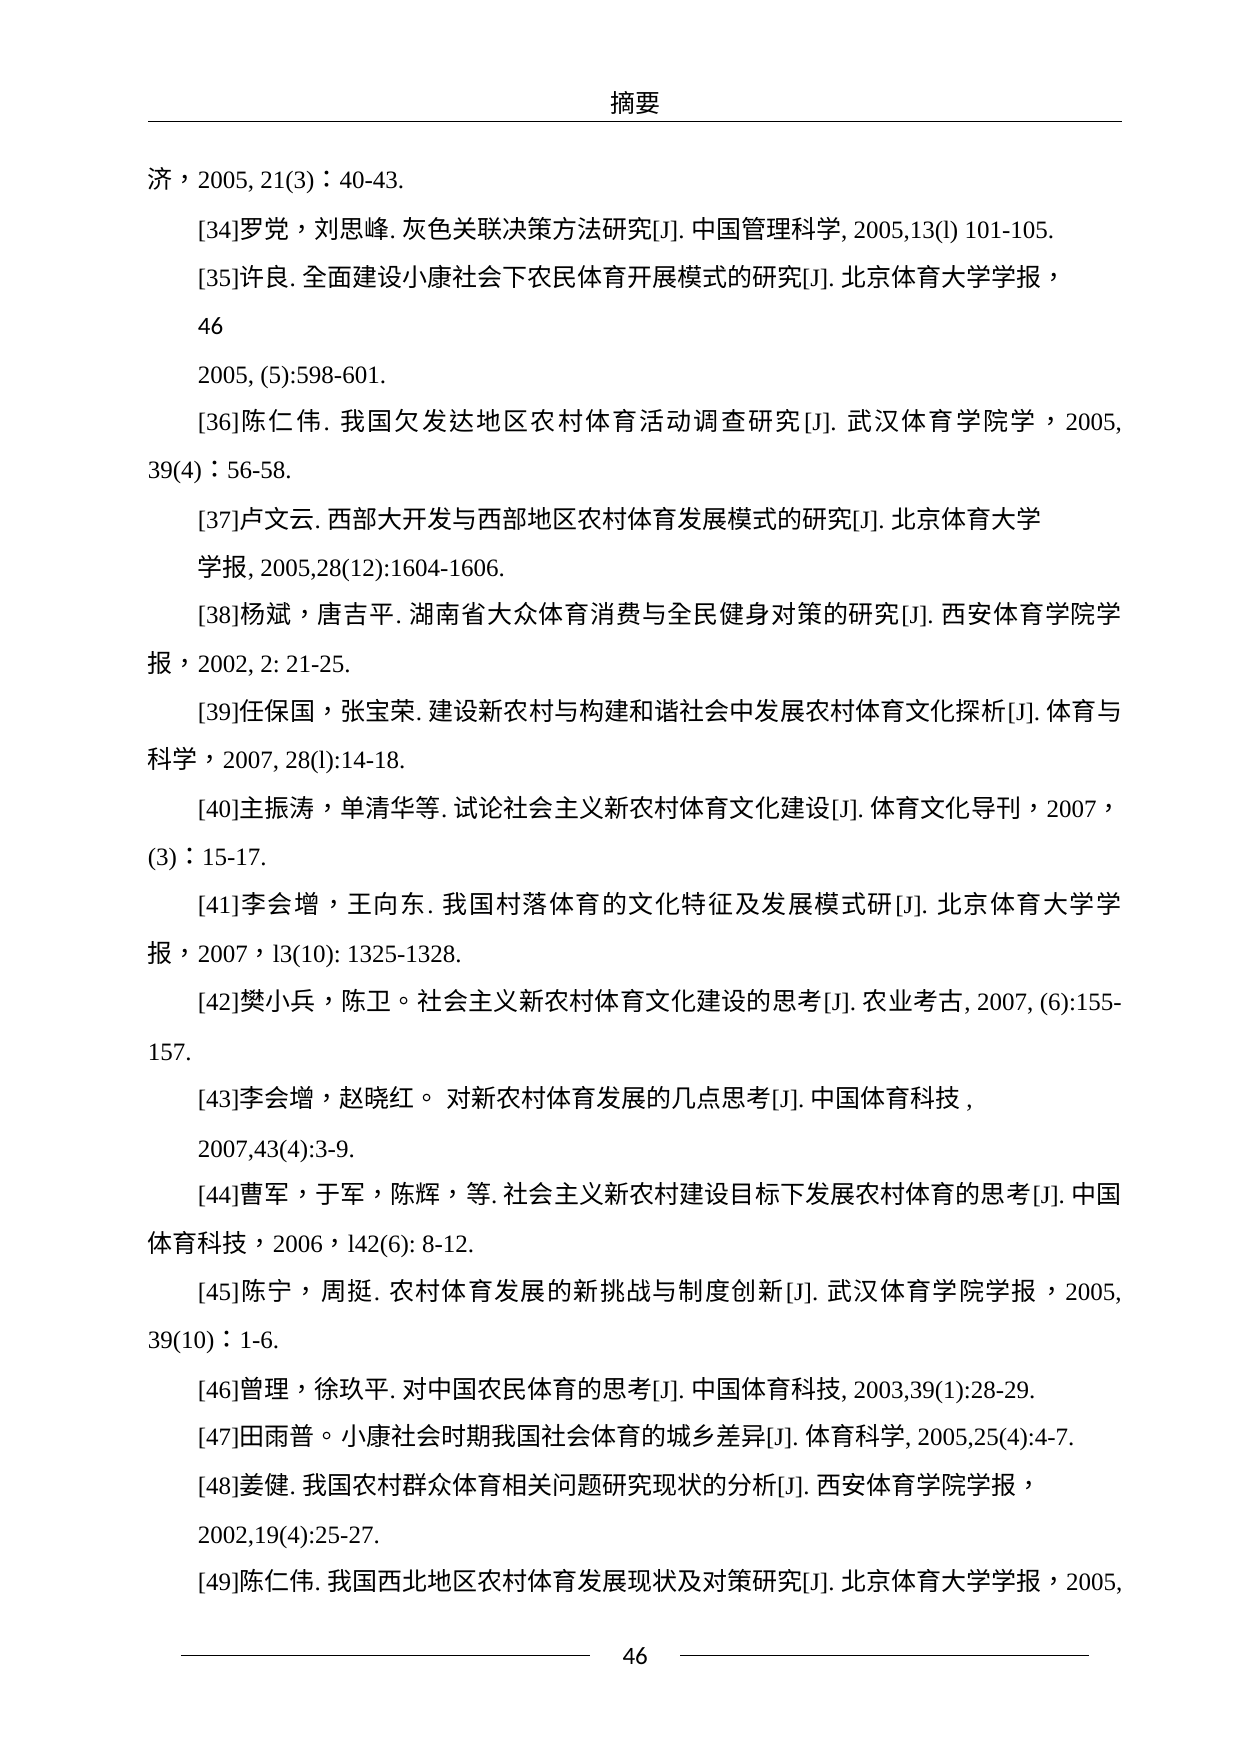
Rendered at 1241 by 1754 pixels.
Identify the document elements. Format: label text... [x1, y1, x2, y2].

text [40]主振涛，单清华等. 试论社会主义新农村体育文化建设[J]. 体育文化导刊，2007，(3)：15-17. [148, 776, 1122, 873]
text 2007,43(4):3-9. [148, 1114, 1122, 1163]
text [37]卢文云. 西部大开发与西部地区农村体育发展模式的研究[J]. 北京体育大学 [148, 486, 1122, 534]
text 学报, 2005,28(12):1604-1606. [148, 534, 1122, 583]
text [42]樊小兵，陈卫。社会主义新农村体育文化建设的思考[J]. 农业考古, 2007, (6):155- 157. [148, 969, 1122, 1066]
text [148, 148, 1122, 196]
text [41]李会增，王向东. 我国村落体育的文化特征及发展模式研[J]. 北京体育大学学报，2007，l3(10): 1325-1328. [148, 873, 1122, 969]
text [39]任保国，张宝荣. 建设新农村与构建和谐社会中发展农村体育文化探析[J]. 体育与科学，2007, 28(l):14-18. [148, 679, 1122, 776]
text [47]田雨普。小康社会时期我国社会体育的城乡差异[J]. 体育科学, 2005,25(4):4-7. [148, 1404, 1122, 1453]
text [44]曹军，于军，陈辉，等. 社会主义新农村建设目标下发展农村体育的思考[J]. 中国体育科技，2006，l42(6): 8-12. [148, 1163, 1122, 1259]
text [43]李会增，赵晓红。 对新农村体育发展的几点思考[J]. 中国体育科技 , [148, 1066, 1122, 1114]
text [148, 1549, 1122, 1598]
text 2002,19(4):25-27. [148, 1501, 1122, 1549]
text [34]罗党，刘思峰. 灰色关联决策方法研究[J]. 中国管理科学, 2005,13(l) 101-105. [148, 196, 1122, 244]
text [45]陈宁，周挺. 农村体育发展的新挑战与制度创新[J]. 武汉体育学院学报，2005, 39(10)：1-6. [148, 1259, 1122, 1356]
text [38]杨斌，唐吉平. 湖南省大众体育消费与全民健身对策的研究[J]. 西安体育学院学报，2002, 2: 21-25. [148, 583, 1122, 679]
text 46 [148, 293, 1122, 341]
text [48]姜健. 我国农村群众体育相关问题研究现状的分析[J]. 西安体育学院学报， [148, 1453, 1122, 1501]
text [46]曾理，徐玖平. 对中国农民体育的思考[J]. 中国体育科技, 2003,39(1):28-29. [148, 1356, 1122, 1404]
text [36]陈仁伟. 我国欠发达地区农村体育活动调查研究[J]. 武汉体育学院学，2005, 39(4)：56-58. [148, 389, 1122, 486]
text 2005, (5):598-601. [148, 341, 1122, 389]
text [35]许良. 全面建设小康社会下农民体育开展模式的研究[J]. 北京体育大学学报， [148, 244, 1122, 293]
